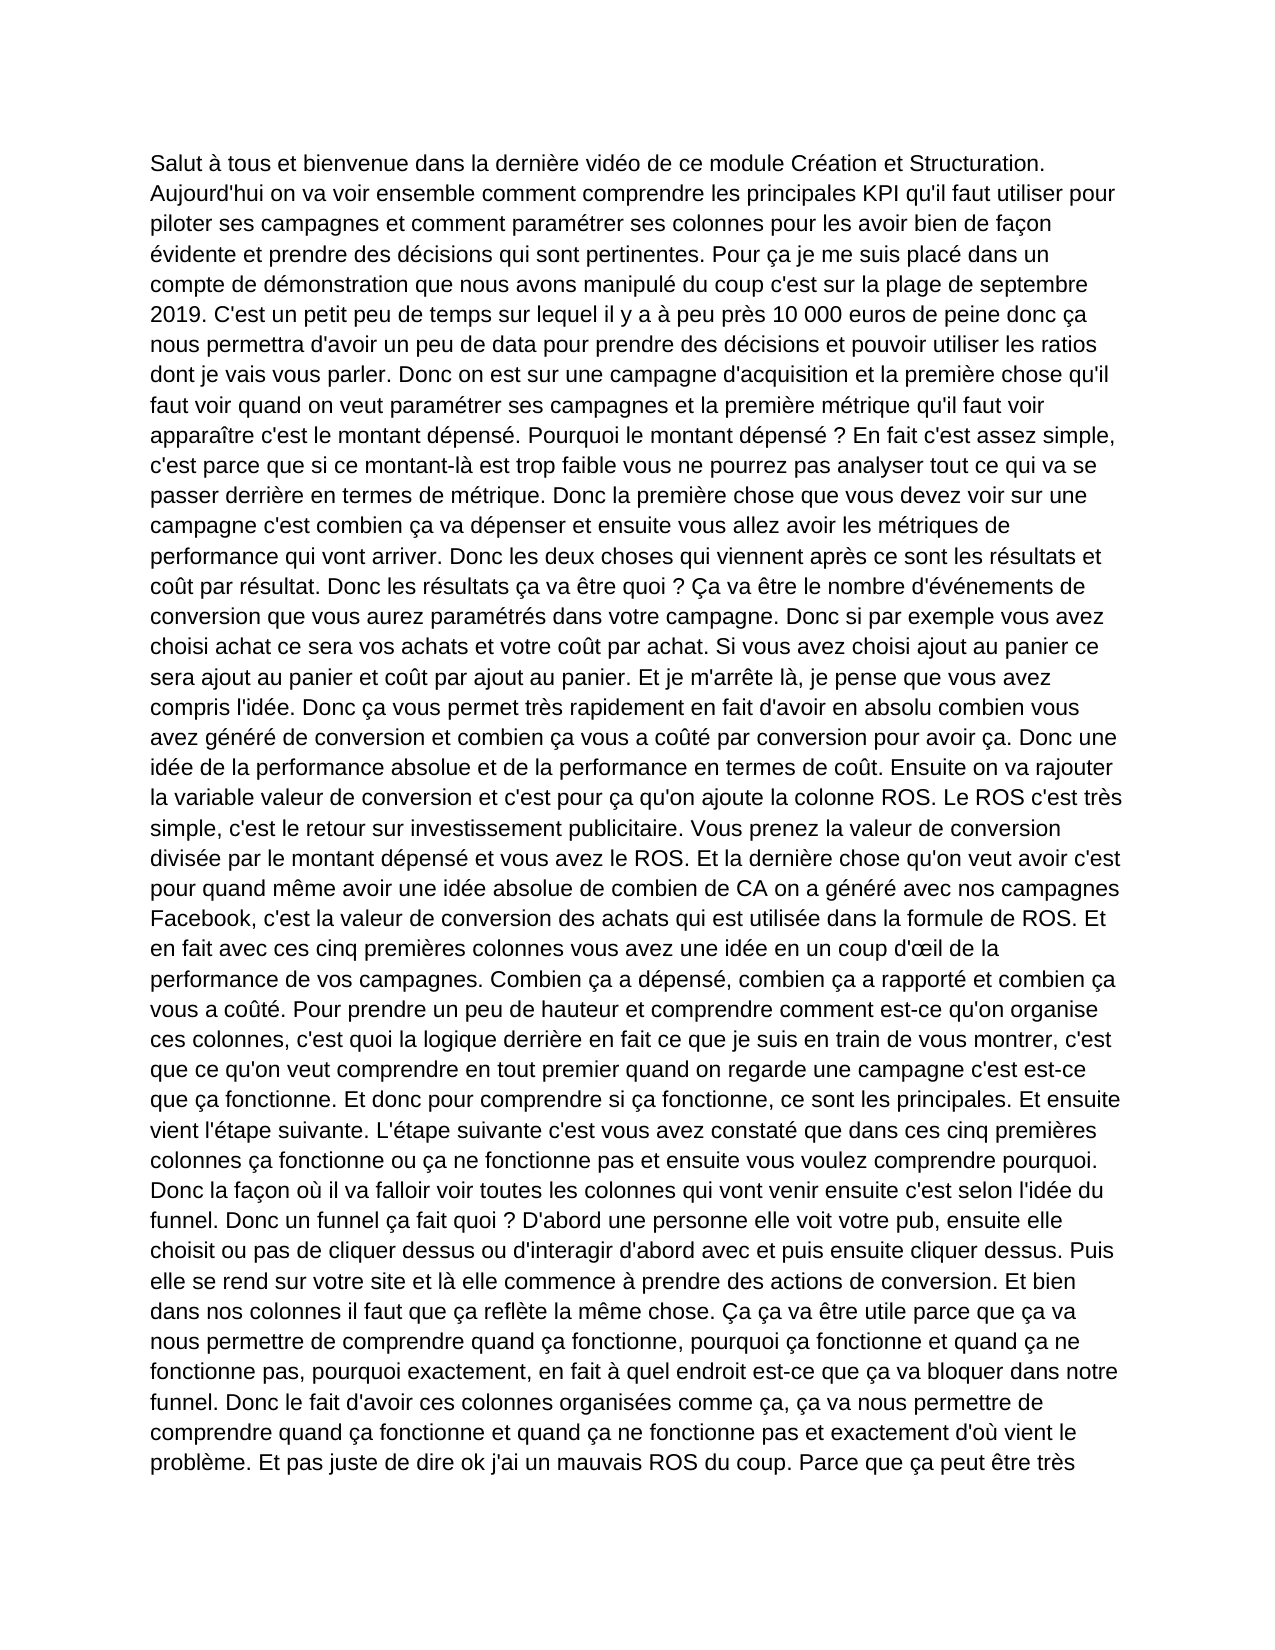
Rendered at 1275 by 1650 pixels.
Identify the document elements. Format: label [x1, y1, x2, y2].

text [150, 150, 1125, 1475]
